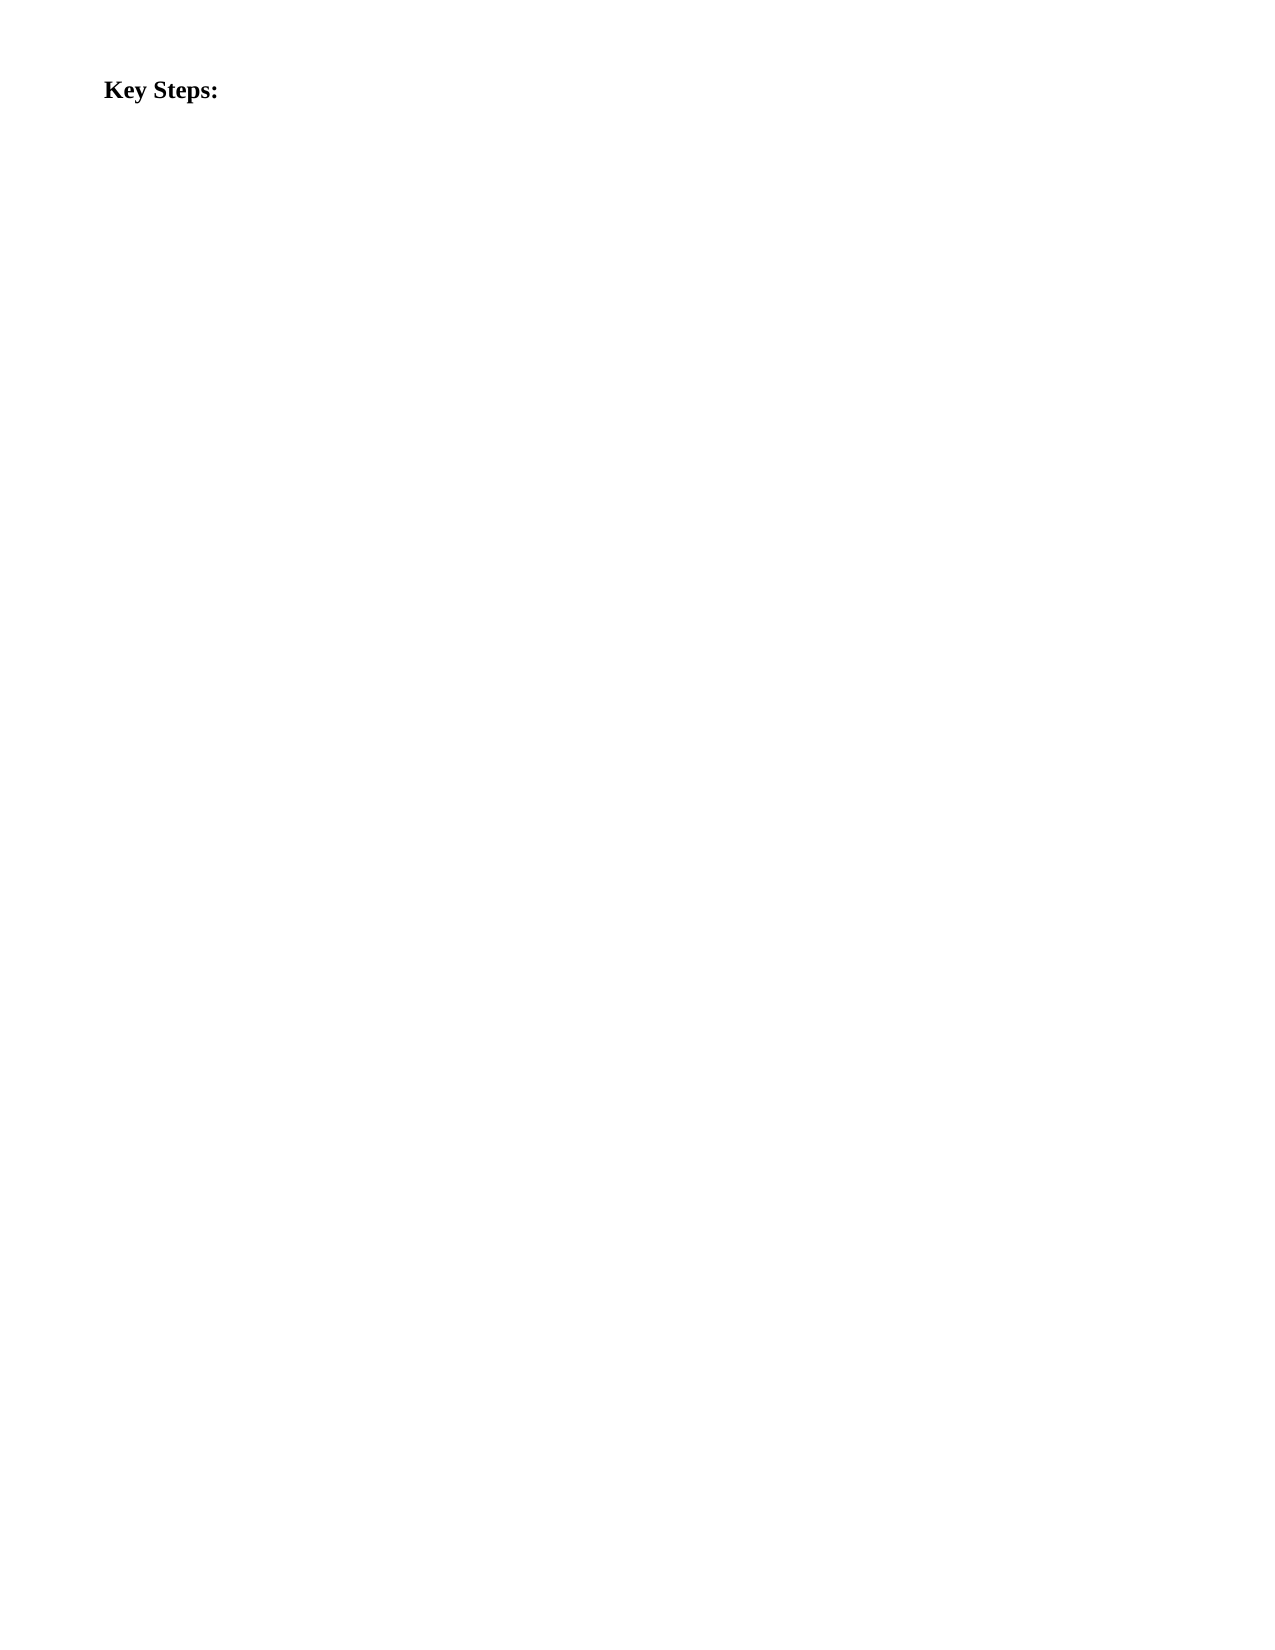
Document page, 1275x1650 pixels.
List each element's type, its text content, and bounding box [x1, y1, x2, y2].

text Key Steps: [104, 75, 1200, 104]
